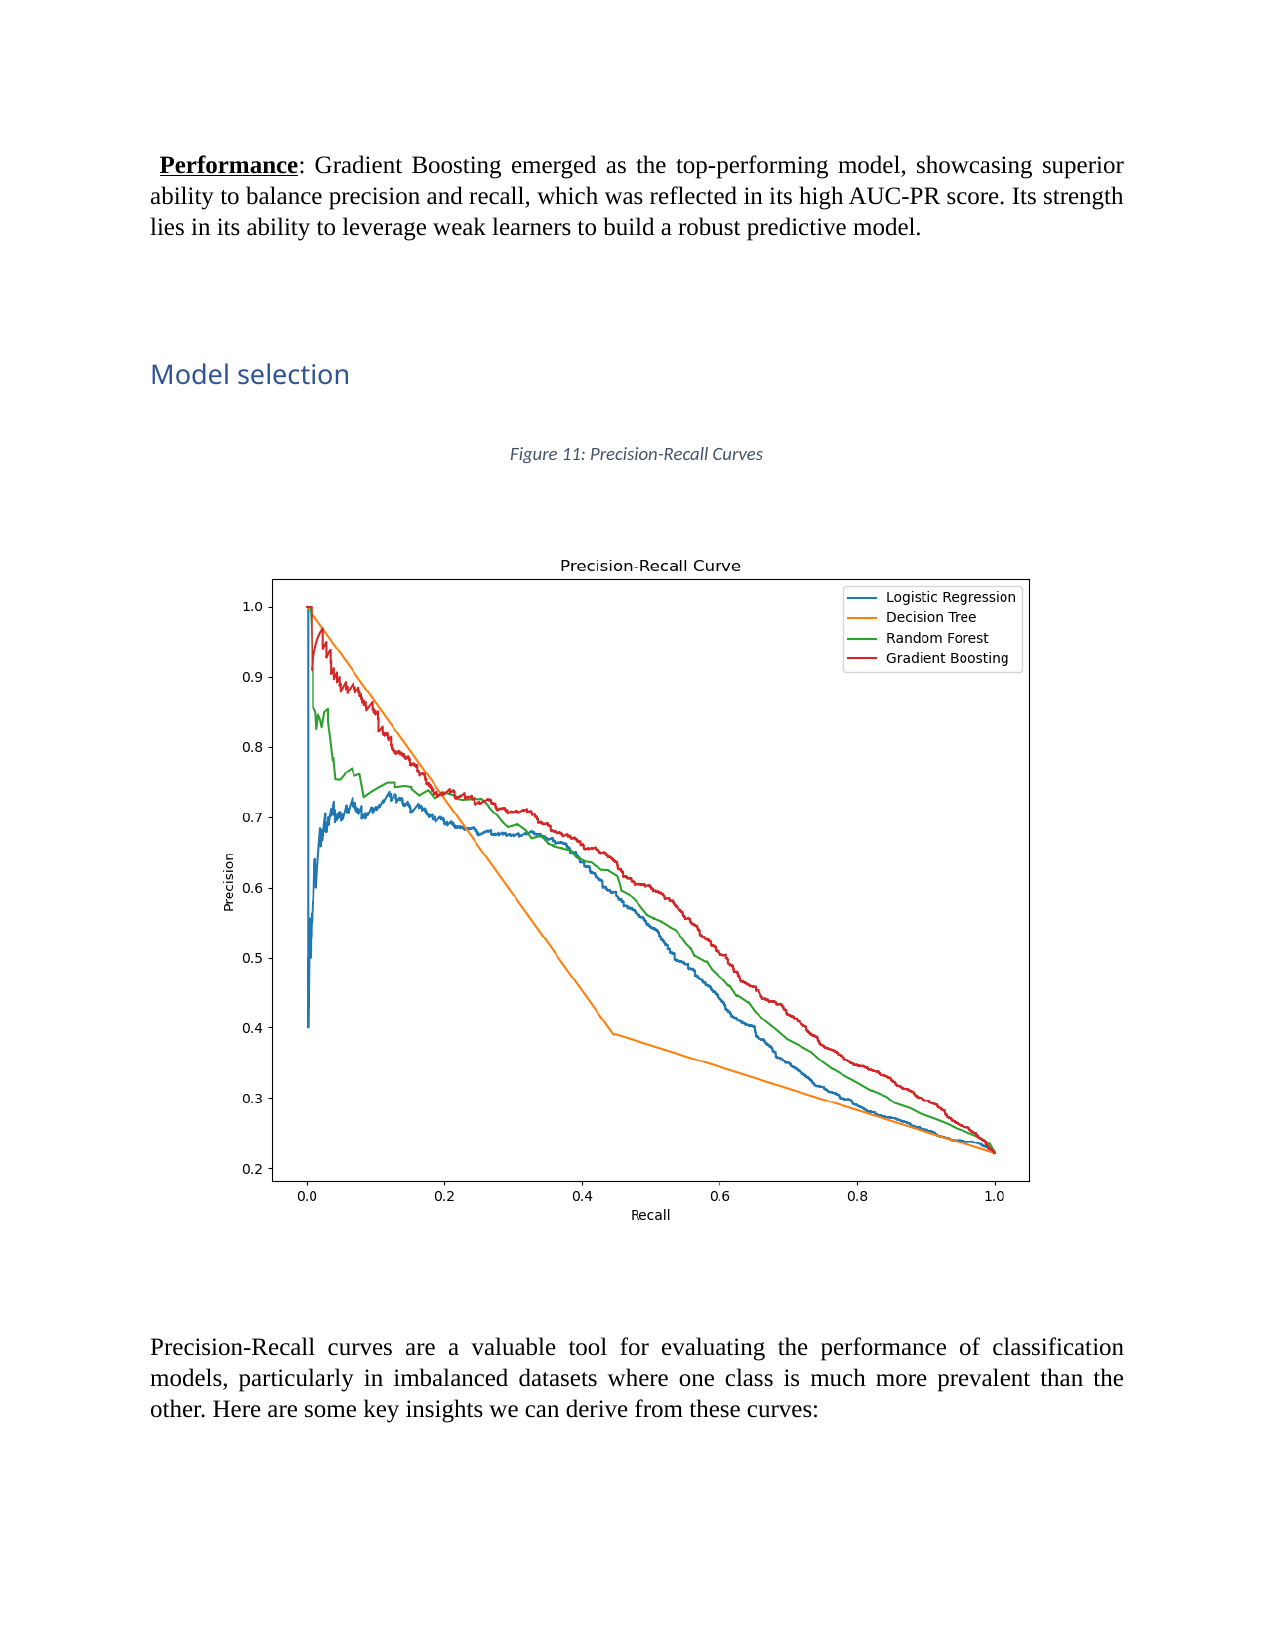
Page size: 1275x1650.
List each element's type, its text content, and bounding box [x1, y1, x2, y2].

text Precision-Recall curves are a valuable tool for evaluating the performance of classification models, particularly in imbalanced datasets where one class is much more prevalent than the other. Here are some key insights we can derive from these curves: [150, 1332, 1125, 1423]
text Figure 11: Precision-Recall Curves [150, 442, 1125, 465]
subtitle Model selection [150, 355, 1125, 392]
text Performance: Gradient Boosting emerged as the top-performing model, showcasing superior ability to balance precision and recall, which was reflected in its high AUC-PR score. Its strength lies in its ability to leverage weak learners to build a robust predictive model. [150, 150, 1125, 241]
picture [150, 485, 1125, 1266]
